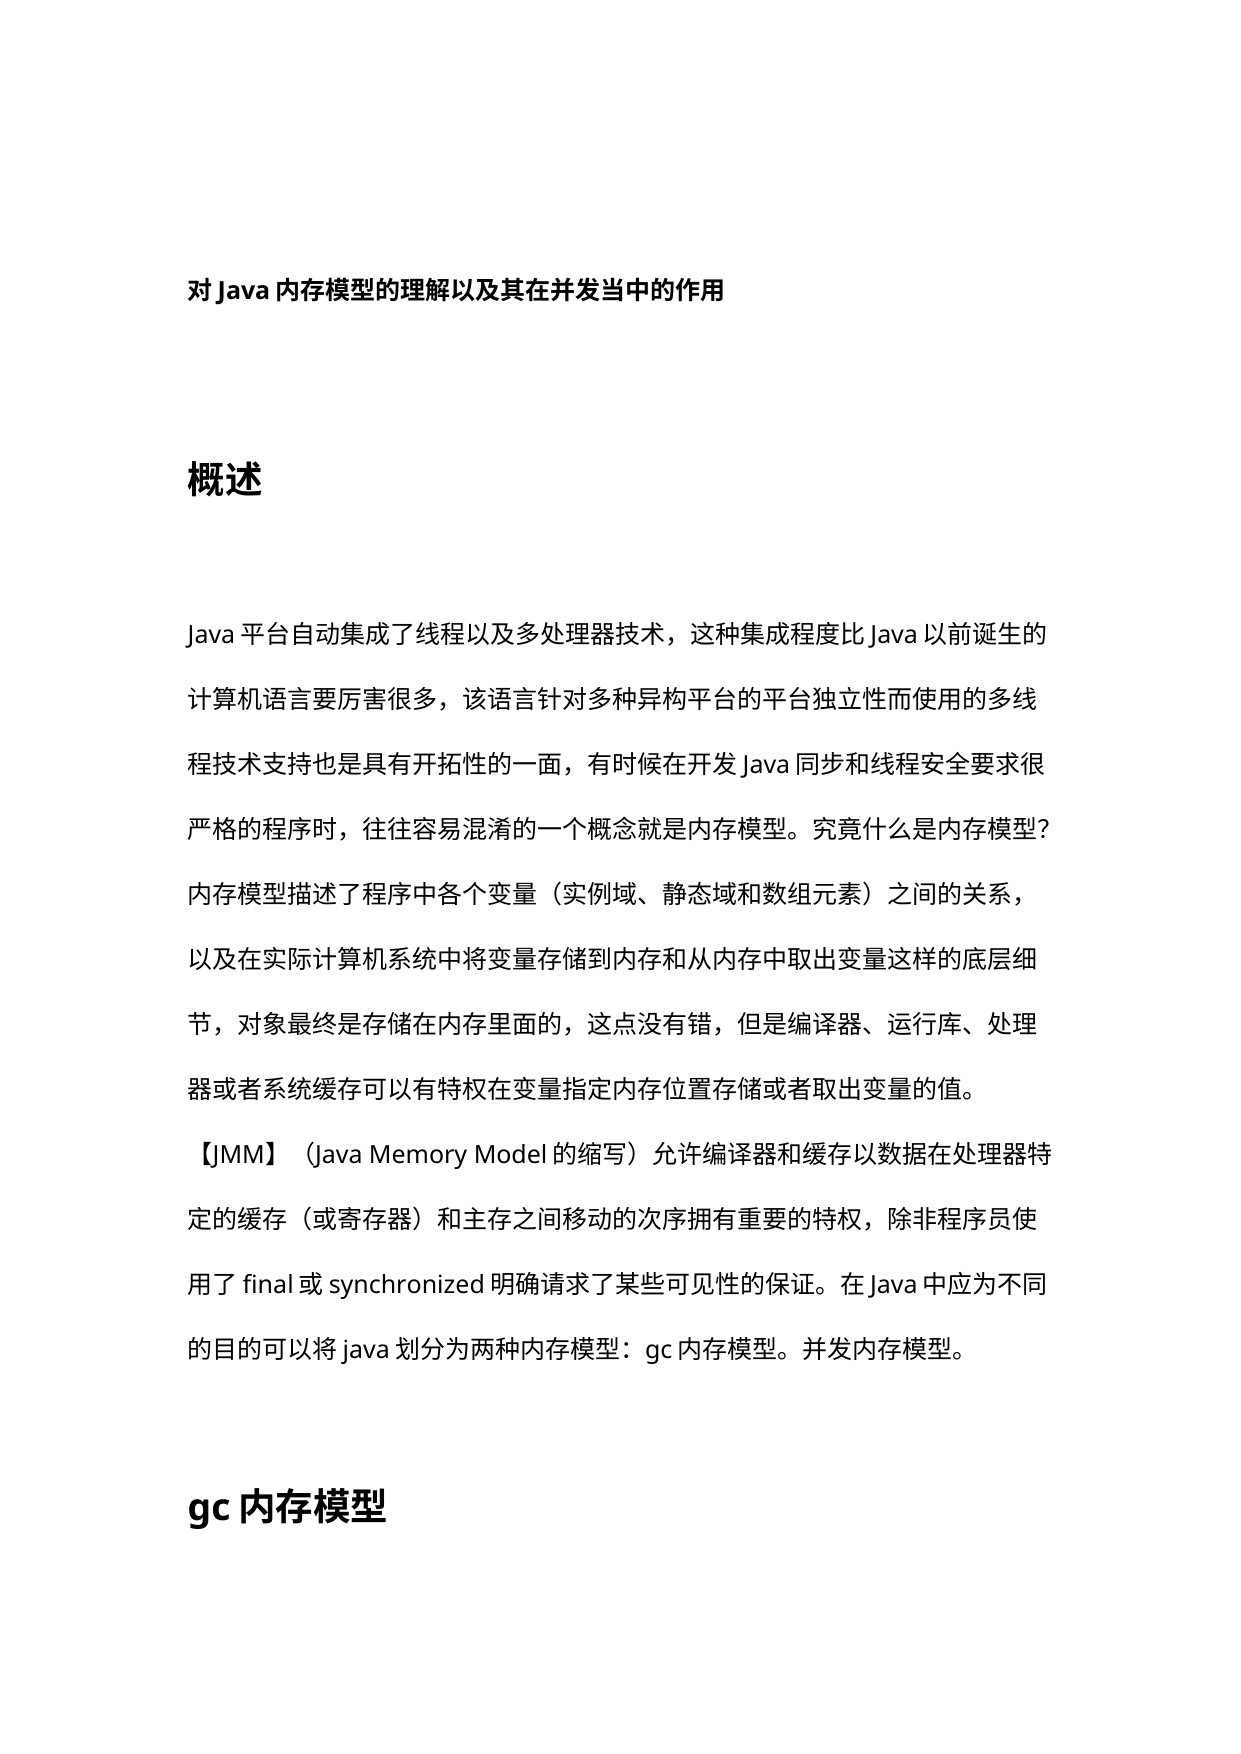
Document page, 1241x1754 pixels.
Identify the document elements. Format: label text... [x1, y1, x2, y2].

text gc内存模型 [187, 1471, 1053, 1536]
text 概述 [187, 444, 1053, 509]
text 对Java内存模型的理解以及其在并发当中的作用 [187, 256, 1053, 321]
text Java平台自动集成了线程以及多处理器技术，这种集成程度比Java以前诞生的计算机语言要厉害很多，该语言针对多种异构平台的平台独立性而使用的多线程技术支持也是具有开拓性的一面，有时候在开发Java同步和线程安全要求很严格的程序时，往往容易混淆的一个概念就是内存模型。究竟什么是内存模型？内存模型描述了程序中各个变量（实例域、静态域和数组元素）之间的关系，以及在实际计算机系统中将变量存储到内存和从内存中取出变量这样的底层细节，对象最终是存储在内存里面的，这点没有错，但是编译器、运行库、处理器或者系统缓存可以有特权在变量指定内存位置存储或者取出变量的值。【JMM】（Java Memory Model的缩写）允许编译器和缓存以数据在处理器特定的缓存（或寄存器）和主存之间移动的次序拥有重要的特权，除非程序员使用了final或synchronized明确请求了某些可见性的保证。在Java中应为不同的目的可以将java划分为两种内存模型：gc内存模型。并发内存模型。 [187, 600, 1053, 1380]
